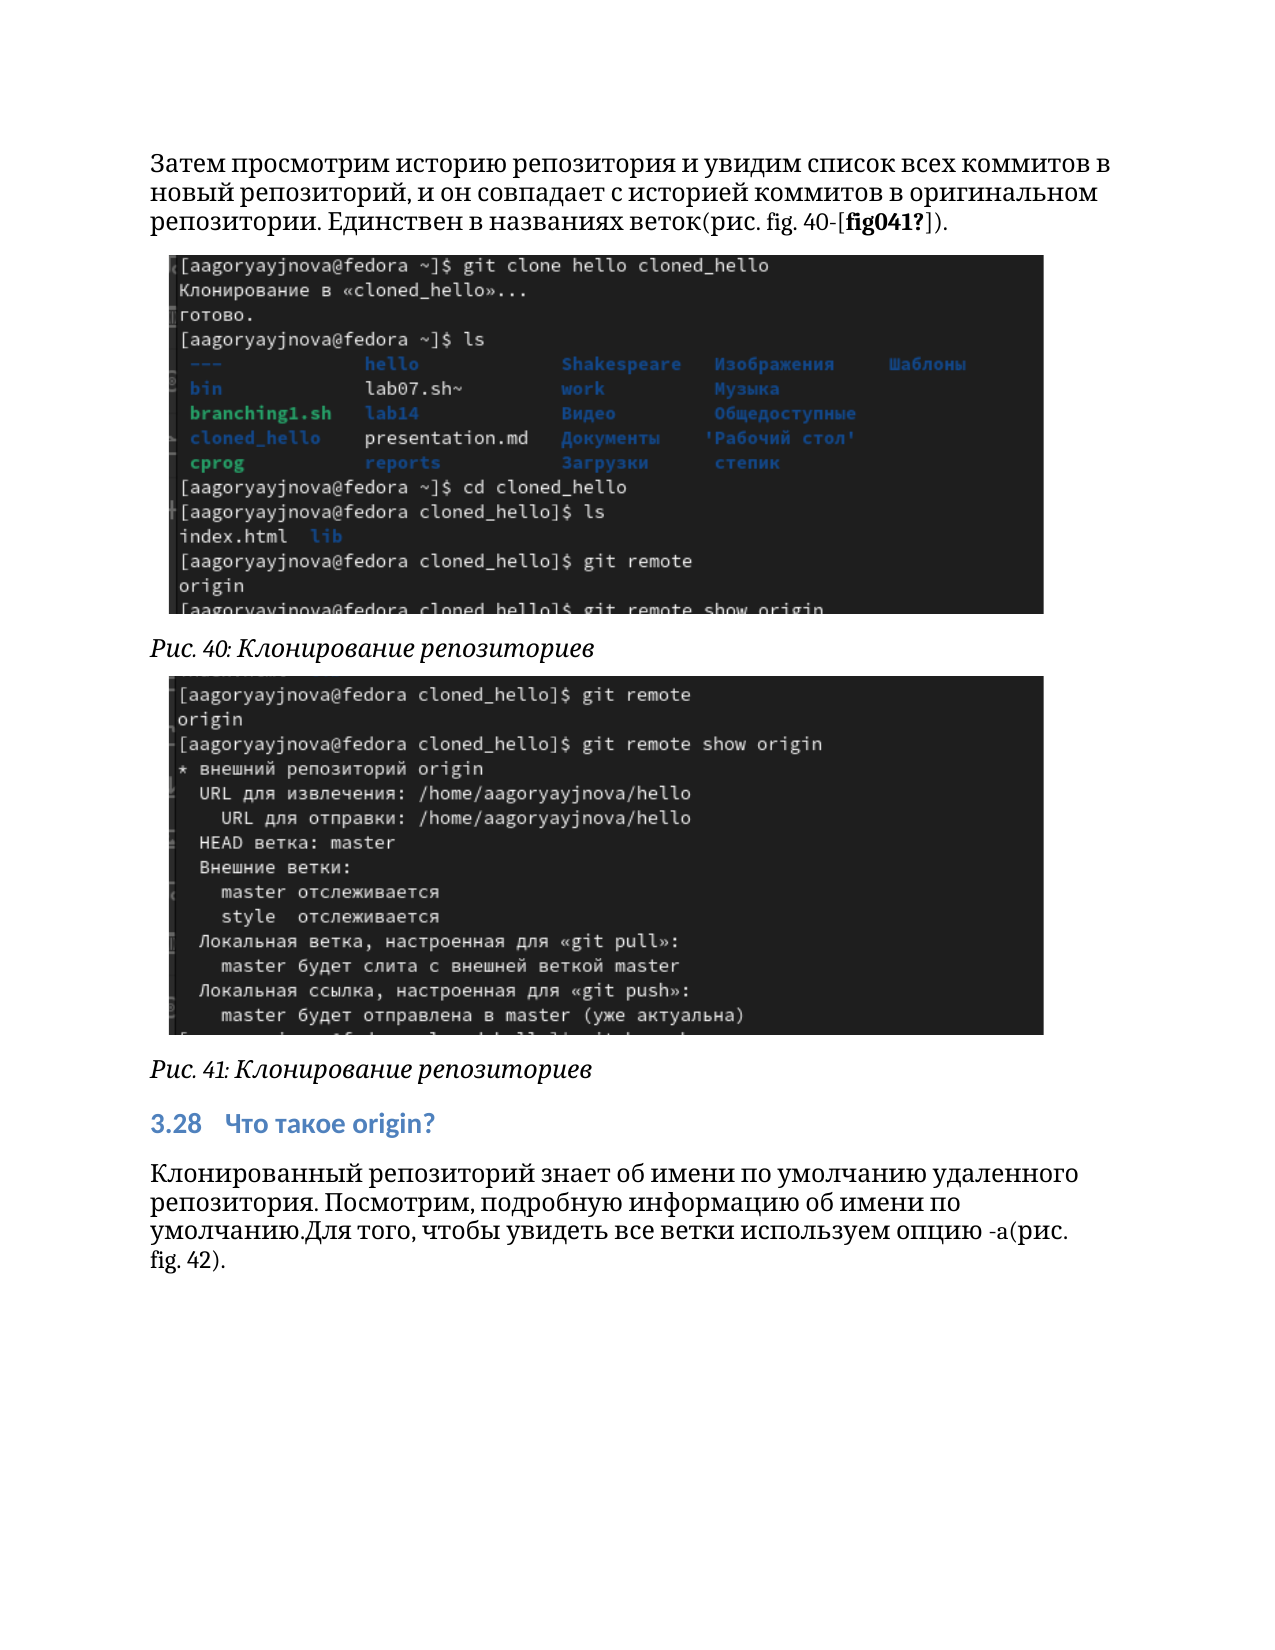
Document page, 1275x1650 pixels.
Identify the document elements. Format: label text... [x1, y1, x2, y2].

picture [168, 255, 1044, 614]
picture [168, 676, 1044, 1035]
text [150, 150, 1125, 236]
text Рис. 40: Клонирование репозиториев [150, 635, 1125, 663]
subtitle 3.28 Что такое origin? [150, 1105, 1125, 1141]
text Рис. 41: Клонирование репозиториев [150, 1056, 1125, 1084]
text Клонированный репозиторий знает об имени по умолчанию удаленного репозитория. Посмотрим, подробную информацию об имени по умолчанию.Для того, чтобы увидеть все ветки используем опцию -a(рис. fig. 42). [150, 1160, 1125, 1275]
